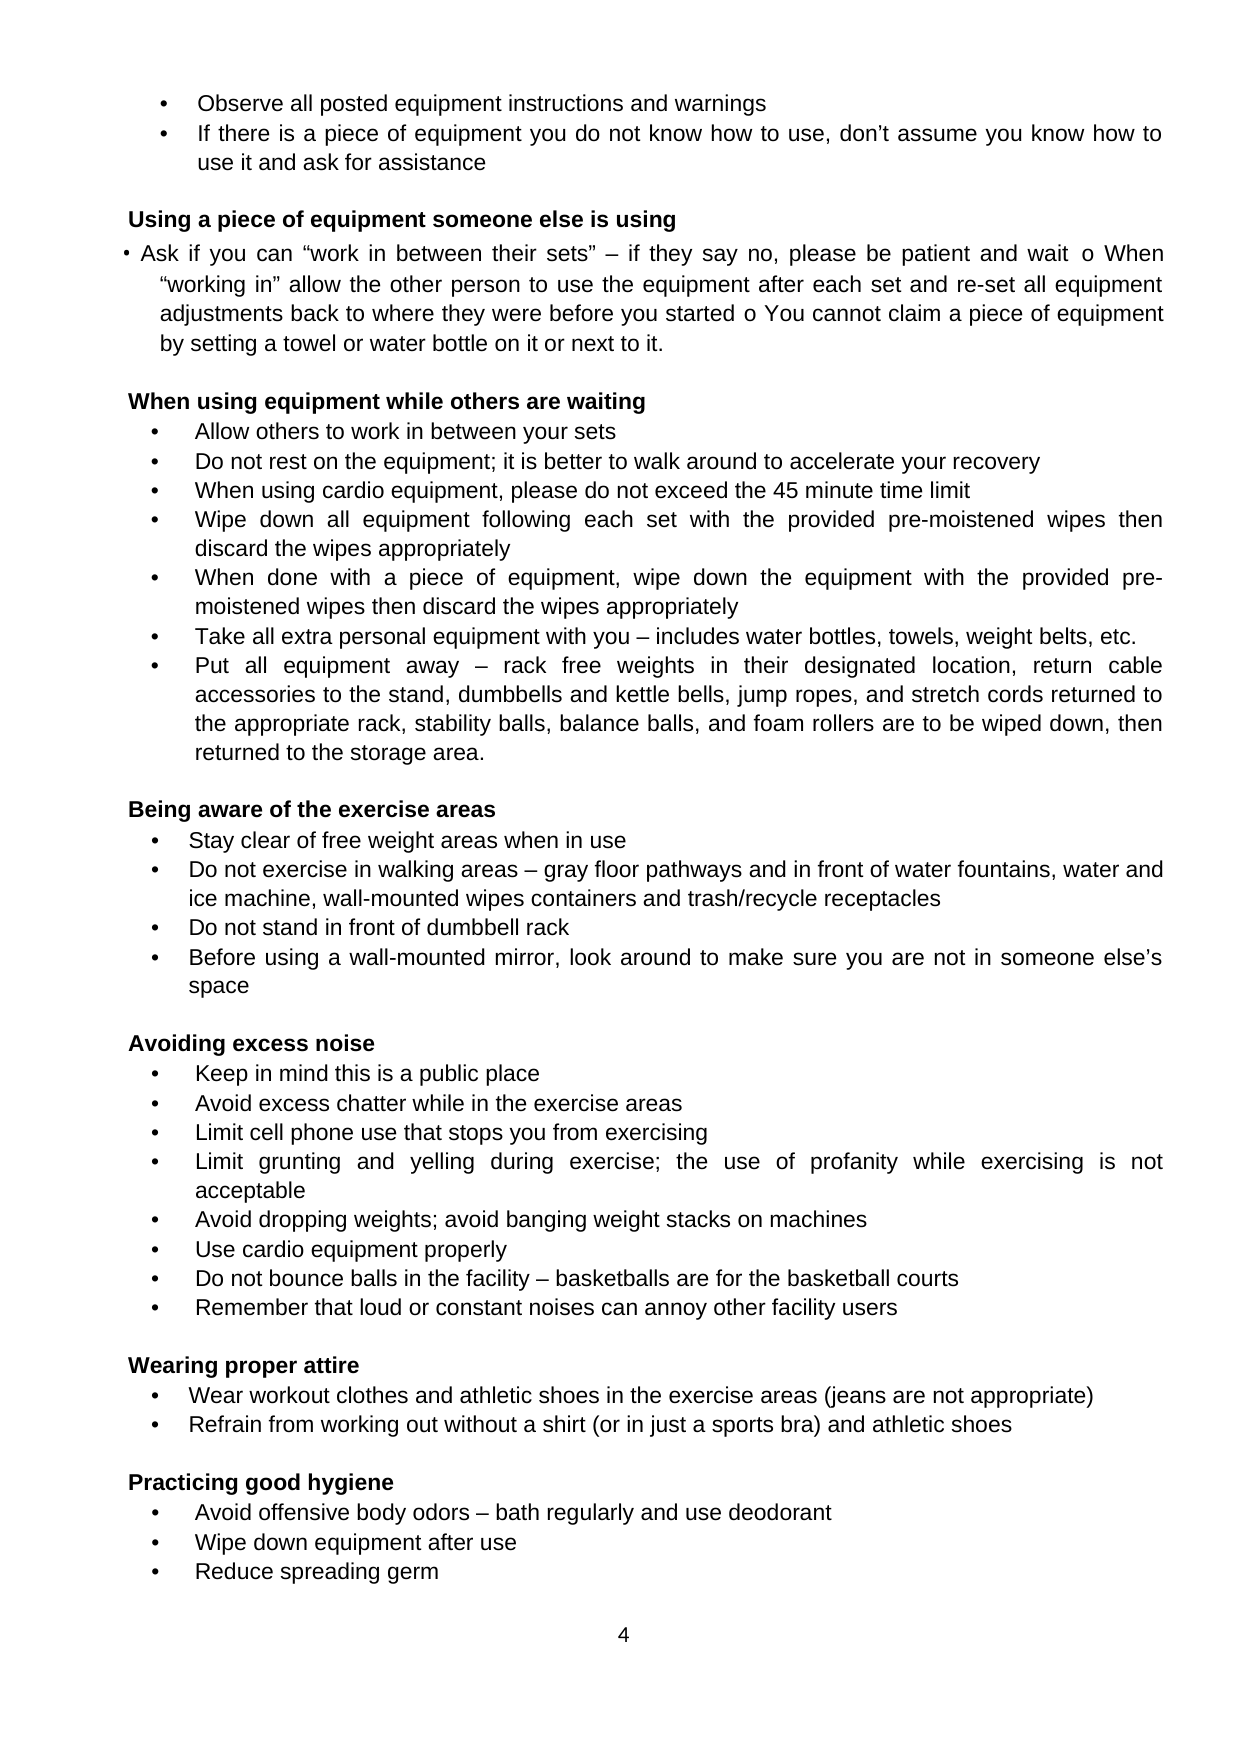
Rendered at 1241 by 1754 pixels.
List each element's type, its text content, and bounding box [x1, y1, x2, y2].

list Avoid dropping weights; avoid banging weight stacks on machines [151, 1206, 1164, 1233]
list Avoid excess chatter while in the exercise areas [151, 1089, 1164, 1116]
subtitle Being aware of the exercise areas [128, 796, 1172, 823]
list Wipe down equipment after use [151, 1528, 1164, 1555]
text • Ask if you can “work in between their sets” – if they say no, please be patient and wait o When “working in” allow the other person to use the equipment after each set and re-set all equipment adjustments back to where they were before you started o You cannot claim a piece of equipment by setting a towel or water bottle on it or next to it. [122, 237, 1164, 357]
list Remember that loud or constant noises can annoy other facility users [151, 1294, 1164, 1321]
list Wear workout clothes and athletic shoes in the exercise areas (jeans are not appropriate) [151, 1382, 1164, 1408]
list Put all equipment away – rack free weights in their designated location, return cable accessories to the stand, dumbbells and kettle bells, jump ropes, and stretch cords returned to the appropriate rack, stability balls, balance balls, and foam rollers are to be wiped down, then returned to the storage area. [151, 652, 1164, 765]
list Avoid offensive body odors – bath regularly and use deodorant [151, 1499, 1164, 1526]
list When using cardio equipment, please do not exceed the 45 minute time limit [151, 477, 1164, 503]
subtitle Avoiding excess noise [128, 1030, 1172, 1056]
list Stay clear of free weight areas when in use [151, 827, 1164, 853]
list Do not bounce balls in the facility – basketballs are for the basketball courts [151, 1265, 1164, 1291]
list Do not exercise in walking areas – gray floor pathways and in front of water fountains, water and ice machine, wall-mounted wipes containers and trash/recycle receptacles [151, 856, 1164, 911]
subtitle Practicing good hygiene [128, 1469, 1172, 1495]
list Allow others to work in between your sets [151, 418, 1164, 445]
list Keep in mind this is a public place [151, 1060, 1164, 1087]
list Before using a wall-mounted mirror, look around to make sure you are not in someone else’s space [151, 943, 1164, 999]
subtitle Using a piece of equipment someone else is using [128, 206, 1172, 233]
list Limit grunting and yelling during exercise; the use of profanity while exercising is not acceptable [151, 1148, 1164, 1203]
list Take all extra personal equipment with you – includes water bottles, towels, weight belts, etc. [151, 623, 1164, 649]
list Do not stand in front of dumbbell rack [151, 914, 1164, 941]
list If there is a piece of equipment you do not know how to use, don’t assume you know how to use it and ask for assistance [159, 120, 1164, 175]
list Wipe down all equipment following each set with the provided pre-moistened wipes then discard the wipes appropriately [151, 506, 1164, 561]
list When done with a piece of equipment, wipe down the equipment with the provided pre-moistened wipes then discard the wipes appropriately [151, 564, 1164, 620]
subtitle Wearing proper attire [128, 1352, 1172, 1378]
list Do not rest on the equipment; it is better to walk around to accelerate your recovery [151, 448, 1164, 474]
list Limit cell phone use that stops you from exercising [151, 1119, 1164, 1145]
subtitle When using equipment while others are waiting [128, 388, 1172, 414]
list Reduce spreading germ [151, 1558, 1164, 1584]
list Use cardio equipment properly [151, 1236, 1164, 1262]
list Refrain from working out without a shirt (or in just a sports bra) and athletic shoes [151, 1411, 1164, 1438]
list Observe all posted equipment instructions and warnings [159, 90, 1164, 117]
